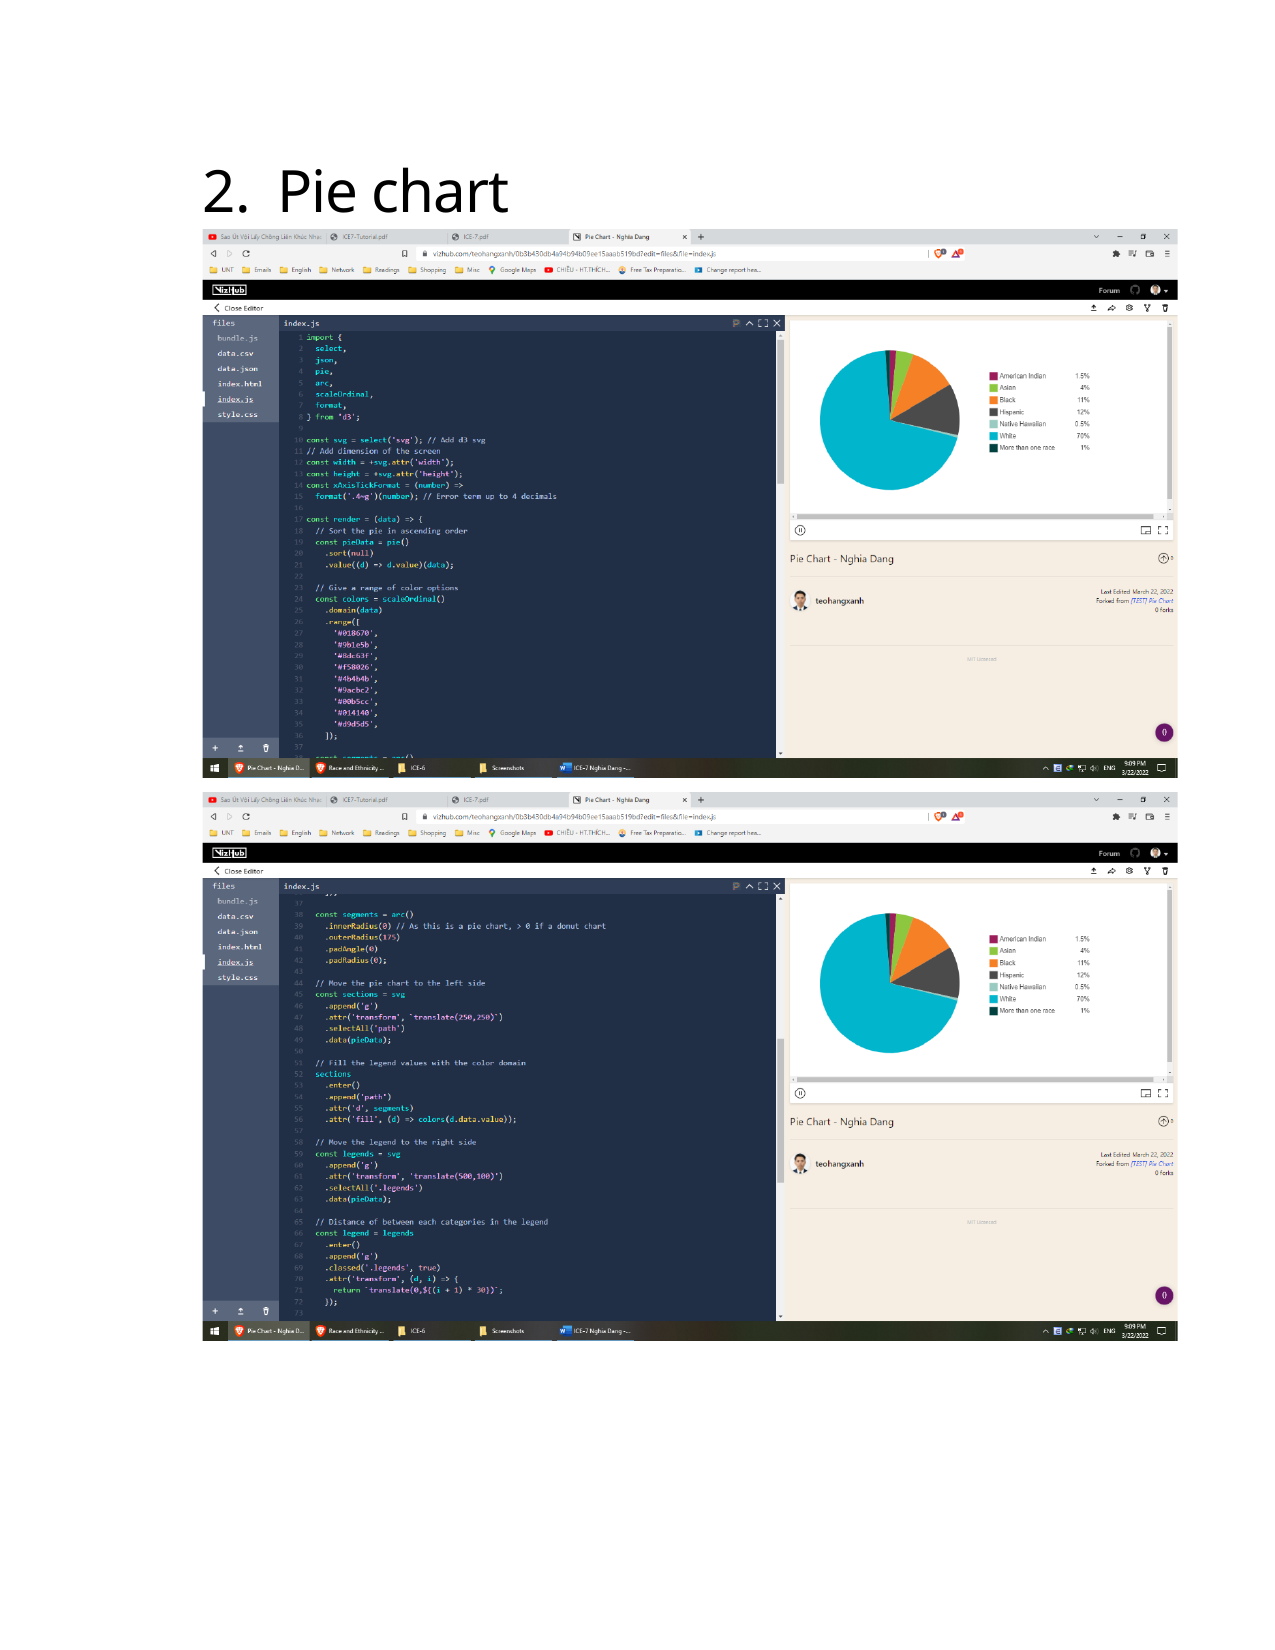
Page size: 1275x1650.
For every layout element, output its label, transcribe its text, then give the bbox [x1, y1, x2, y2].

picture [202, 792, 1178, 1341]
picture [202, 229, 1178, 778]
title Pie chart [202, 150, 1125, 229]
